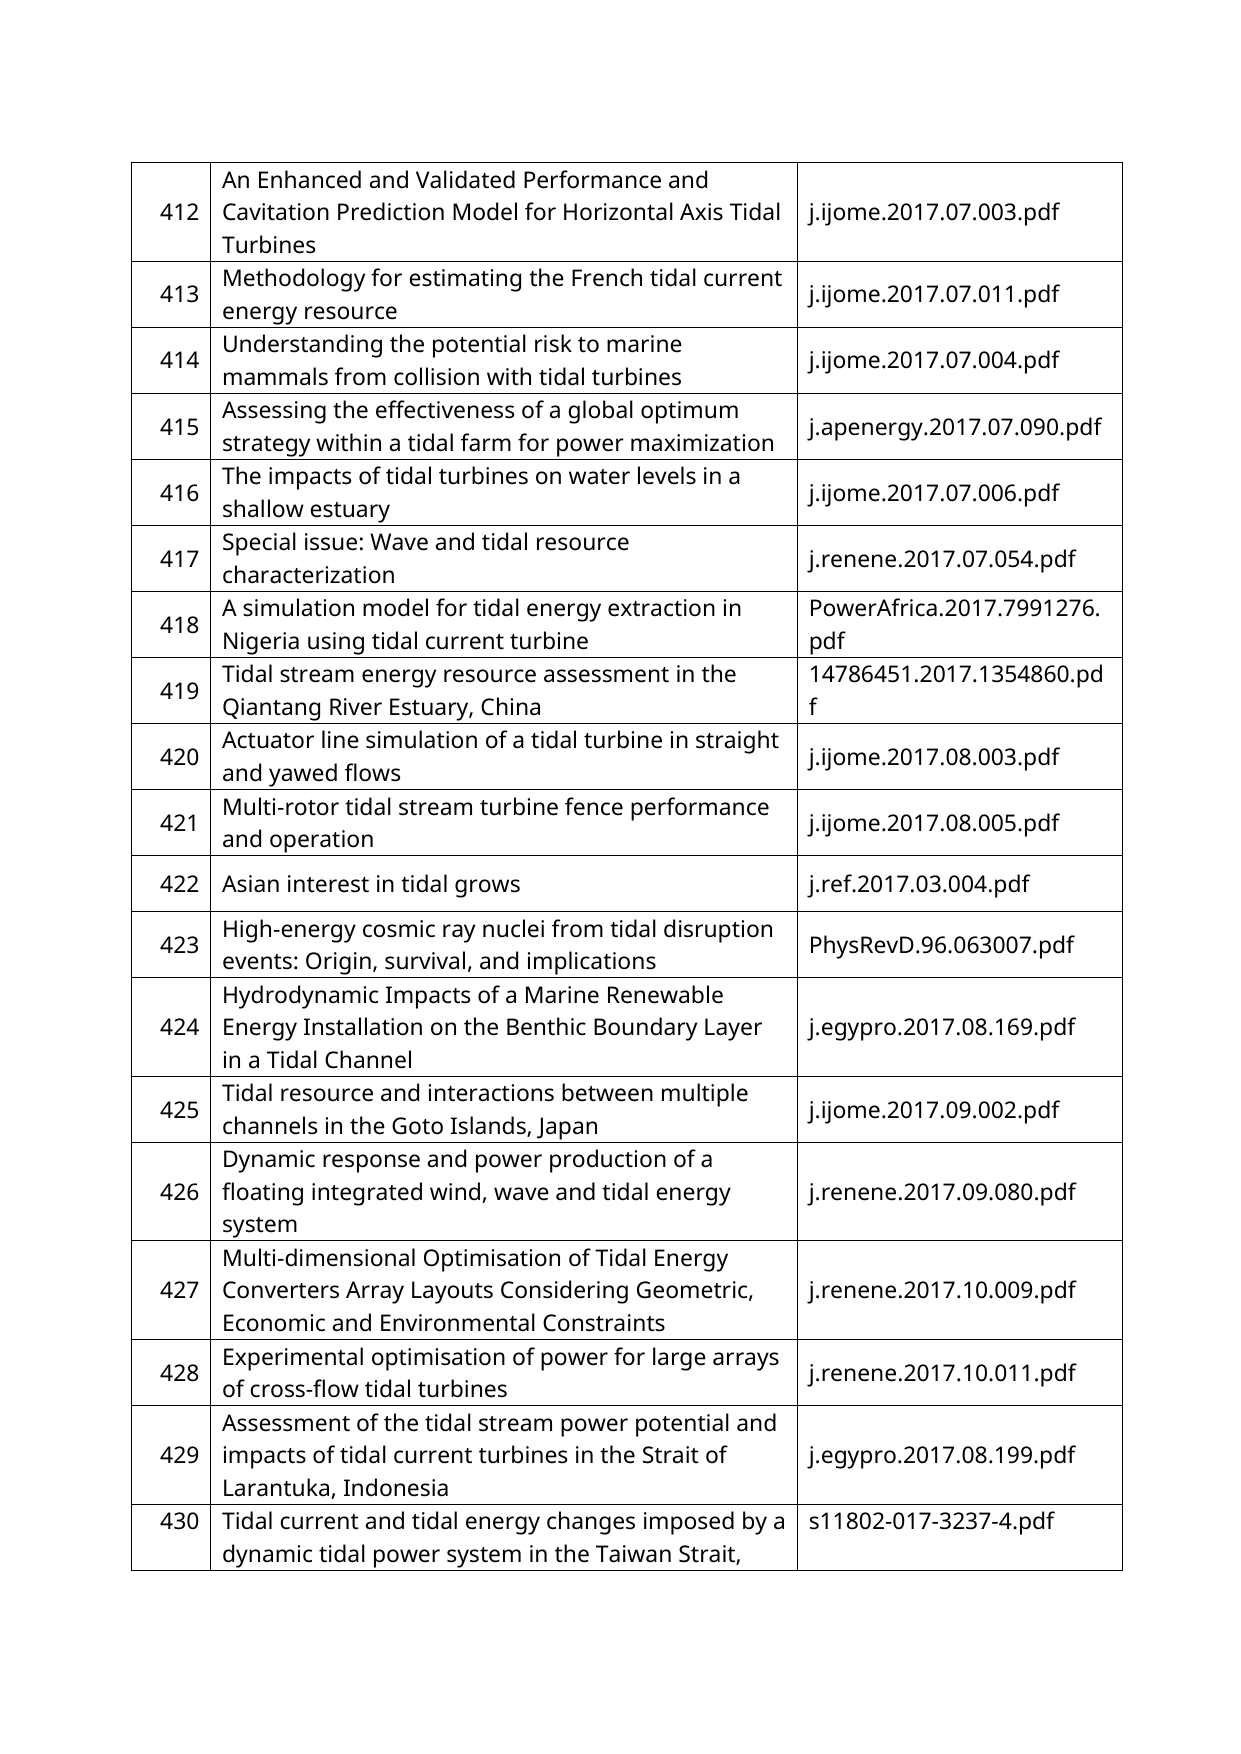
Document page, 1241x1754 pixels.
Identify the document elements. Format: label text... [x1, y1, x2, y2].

table_cell j.ijome.2017.07.004.pdf [798, 328, 1122, 393]
table_cell Assessment of the tidal stream power potential and impacts of tidal current turbines in the Strait of Larantuka, Indonesia [211, 1406, 797, 1503]
table_cell 426 [132, 1143, 210, 1240]
table_cell 430 [132, 1505, 210, 1569]
table_cell Hydrodynamic Impacts of a Marine Renewable Energy Installation on the Benthic Boundary Layer in a Tidal Channel [211, 978, 797, 1076]
table_cell j.ijome.2017.07.003.pdf [798, 163, 1122, 261]
table_cell j.renene.2017.10.011.pdf [798, 1340, 1122, 1405]
table_cell 415 [132, 394, 210, 459]
table_cell Assessing the effectiveness of a global optimum strategy within a tidal farm for power maximization [211, 394, 797, 459]
table_cell Dynamic response and power production of a floating integrated wind, wave and tidal energy system [211, 1143, 797, 1240]
table_cell 417 [132, 526, 210, 591]
table_cell Methodology for estimating the French tidal current energy resource [211, 262, 797, 327]
table_cell PhysRevD.96.063007.pdf [798, 912, 1122, 977]
table_cell 413 [132, 262, 210, 327]
table_cell j.ijome.2017.08.003.pdf [798, 724, 1122, 789]
table_cell An Enhanced and Validated Performance and Cavitation Prediction Model for Horizontal Axis Tidal Turbines [211, 163, 797, 261]
table_cell j.egypro.2017.08.199.pdf [798, 1406, 1122, 1503]
table_cell Asian interest in tidal grows [211, 856, 797, 911]
table_cell Multi-dimensional Optimisation of Tidal Energy Converters Array Layouts Considering Geometric, Economic and Environmental Constraints [211, 1241, 797, 1339]
table_cell 419 [132, 658, 210, 723]
table_cell 429 [132, 1406, 210, 1503]
table_cell The impacts of tidal turbines on water levels in a shallow estuary [211, 460, 797, 525]
table_cell j.ijome.2017.09.002.pdf [798, 1077, 1122, 1142]
table_cell j.renene.2017.09.080.pdf [798, 1143, 1122, 1240]
table_cell PowerAfrica.2017.7991276.pdf [798, 592, 1122, 657]
table_cell Understanding the potential risk to marine mammals from collision with tidal turbines [211, 328, 797, 393]
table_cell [798, 1505, 1122, 1569]
table_cell 427 [132, 1241, 210, 1339]
table_cell j.ref.2017.03.004.pdf [798, 856, 1122, 911]
table_cell 424 [132, 978, 210, 1076]
table_cell j.ijome.2017.07.006.pdf [798, 460, 1122, 525]
table_cell Special issue: Wave and tidal resource characterization [211, 526, 797, 591]
table_cell 420 [132, 724, 210, 789]
table_cell j.renene.2017.07.054.pdf [798, 526, 1122, 591]
table_cell 428 [132, 1340, 210, 1405]
table_cell 425 [132, 1077, 210, 1142]
table_cell Experimental optimisation of power for large arrays of cross-flow tidal turbines [211, 1340, 797, 1405]
table_cell 416 [132, 460, 210, 525]
table_cell j.renene.2017.10.009.pdf [798, 1241, 1122, 1339]
table_cell Tidal resource and interactions between multiple channels in the Goto Islands, Japan [211, 1077, 797, 1142]
table_cell j.ijome.2017.08.005.pdf [798, 790, 1122, 855]
table_cell Actuator line simulation of a tidal turbine in straight and yawed flows [211, 724, 797, 789]
table_cell A simulation model for tidal energy extraction in Nigeria using tidal current turbine [211, 592, 797, 657]
table_cell j.egypro.2017.08.169.pdf [798, 978, 1122, 1076]
table_cell 418 [132, 592, 210, 657]
table_cell 414 [132, 328, 210, 393]
table_cell 412 [132, 163, 210, 261]
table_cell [211, 1505, 797, 1569]
table_cell Multi-rotor tidal stream turbine fence performance and operation [211, 790, 797, 855]
table_cell j.ijome.2017.07.011.pdf [798, 262, 1122, 327]
table_cell j.apenergy.2017.07.090.pdf [798, 394, 1122, 459]
table_cell 422 [132, 856, 210, 911]
table_cell 423 [132, 912, 210, 977]
table_cell Tidal stream energy resource assessment in the Qiantang River Estuary, China [211, 658, 797, 723]
table_cell 421 [132, 790, 210, 855]
table_cell High-energy cosmic ray nuclei from tidal disruption events: Origin, survival, and implications [211, 912, 797, 977]
table_cell 14786451.2017.1354860.pdf [798, 658, 1122, 723]
